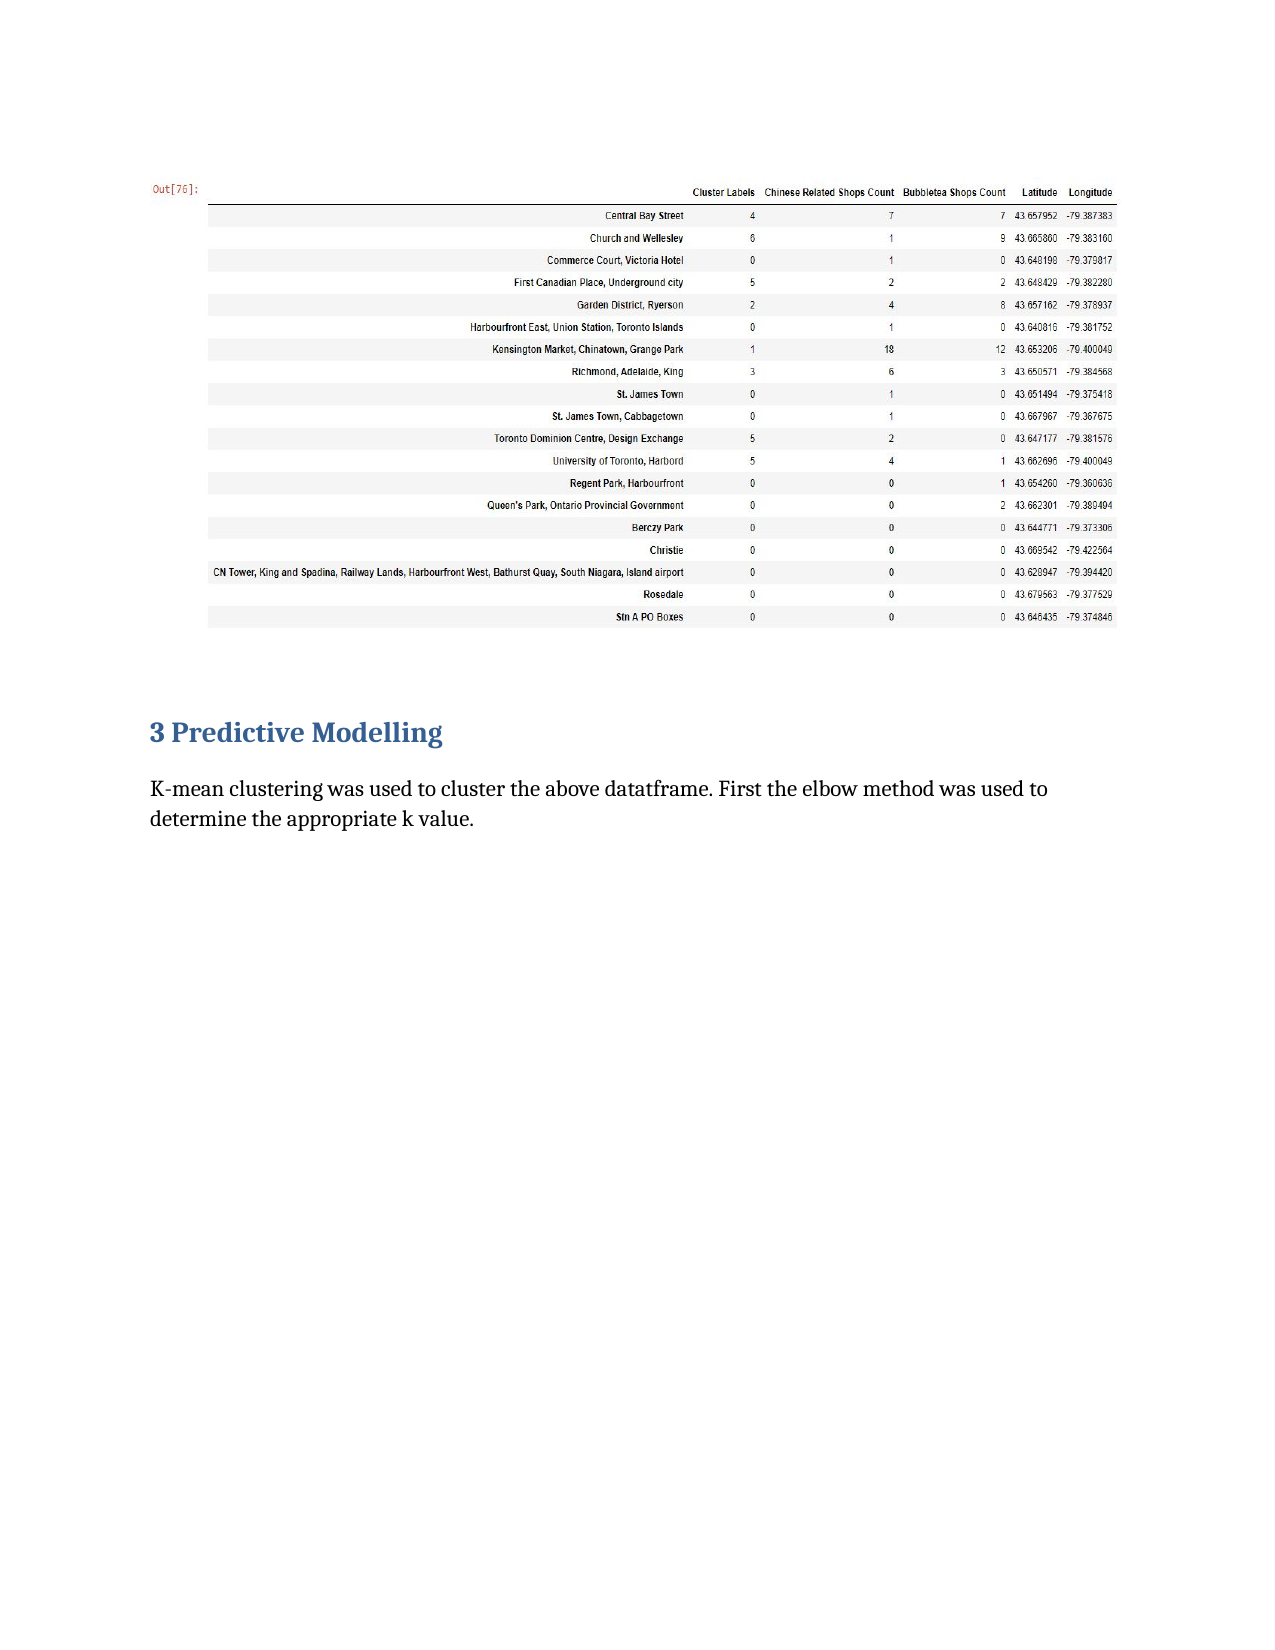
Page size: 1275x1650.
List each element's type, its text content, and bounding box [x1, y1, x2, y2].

text 3 Predictive Modelling [150, 716, 1125, 750]
picture [150, 177, 1124, 639]
text K-mean clustering was used to cluster the above datatframe. First the elbow method was used to determine the appropriate k value. [150, 776, 1125, 832]
